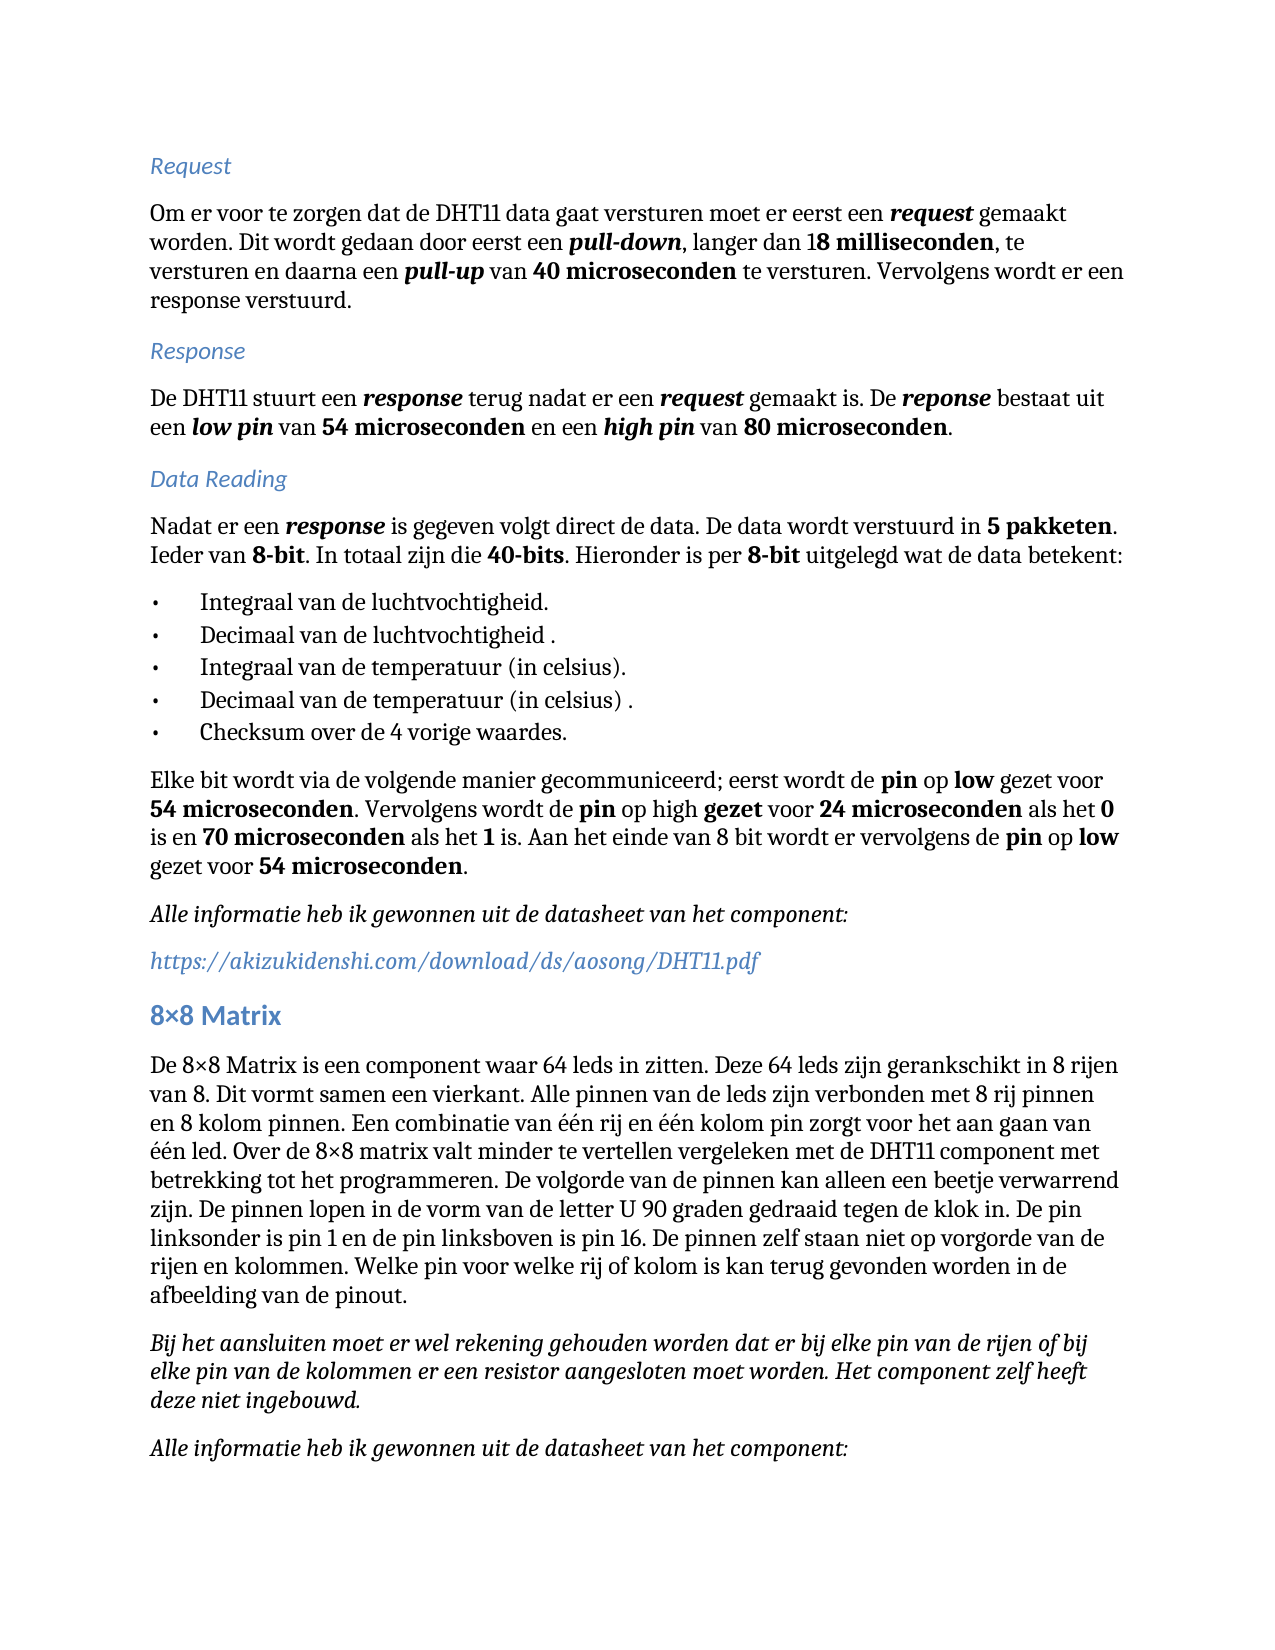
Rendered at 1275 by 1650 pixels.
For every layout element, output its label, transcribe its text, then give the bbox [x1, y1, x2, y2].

text De 8×8 Matrix is een component waar 64 leds in zitten. Deze 64 leds zijn gerankschikt in 8 rijen van 8. Dit vormt samen een vierkant. Alle pinnen van de leds zijn verbonden met 8 rij pinnen en 8 kolom pinnen. Een combinatie van één rij en één kolom pin zorgt voor het aan gaan van één led. Over de 8×8 matrix valt minder te vertellen vergeleken met de DHT11 component met betrekking tot het programmeren. De volgorde van de pinnen kan alleen een beetje verwarrend zijn. De pinnen lopen in de vorm van de letter U 90 graden gedraaid tegen de klok in. De pin linksonder is pin 1 en de pin linksboven is pin 16. De pinnen zelf staan niet op vorgorde van de rijen en kolommen. Welke pin voor welke rij of kolom is kan terug gevonden worden in de afbeelding van de pinout. [150, 1051, 1125, 1310]
list Integraal van de temperatuur (in celsius). [150, 653, 1125, 682]
subtitle Response [150, 335, 1125, 366]
text https://akizukidenshi.com/download/ds/aosong/DHT11.pdf [150, 947, 1125, 976]
text De DHT11 stuurt een response terug nadat er een request gemaakt is. De reponse bestaat uit een low pin van 54 microseconden en een high pin van 80 microseconden. [150, 384, 1125, 442]
text Alle informatie heb ik gewonnen uit de datasheet van het component: [150, 899, 1125, 928]
text Nadat er een response is gegeven volgt direct de data. De data wordt verstuurd in 5 pakketen. Ieder van 8-bit. In totaal zijn die 40-bits. Hieronder is per 8-bit uitgelegd wat de data betekent: [150, 512, 1125, 569]
list Decimaal van de luchtvochtigheid . [150, 621, 1125, 649]
list Checksum over de 4 vorige waardes. [150, 718, 1125, 747]
text Om er voor te zorgen dat de DHT11 data gaat versturen moet er eerst een request gemaakt worden. Dit wordt gedaan door eerst een pull-down, langer dan 18 milliseconden, te versturen en daarna een pull-up van 40 microseconden te versturen. Vervolgens wordt er een response verstuurd. [150, 199, 1125, 314]
text Alle informatie heb ik gewonnen uit de datasheet van het component: [150, 1433, 1125, 1462]
text Elke bit wordt via de volgende manier gecommuniceerd; eerst wordt de pin op low gezet voor 54 microseconden. Vervolgens wordt de pin op high gezet voor 24 microseconden als het 0 is en 70 microseconden als het 1 is. Aan het einde van 8 bit wordt er vervolgens de pin op low gezet voor 54 microseconden. [150, 766, 1125, 881]
subtitle 8×8 Matrix [150, 997, 1125, 1032]
subtitle Request [150, 150, 1125, 181]
subtitle Data Reading [150, 463, 1125, 493]
list Decimaal van de temperatuur (in celsius) . [150, 686, 1125, 714]
list Integraal van de luchtvochtigheid. [150, 588, 1125, 617]
text Bij het aansluiten moet er wel rekening gehouden worden dat er bij elke pin van de rijen of bij elke pin van de kolommen er een resistor aangesloten moet worden. Het component zelf heeft deze niet ingebouwd. [150, 1328, 1125, 1415]
